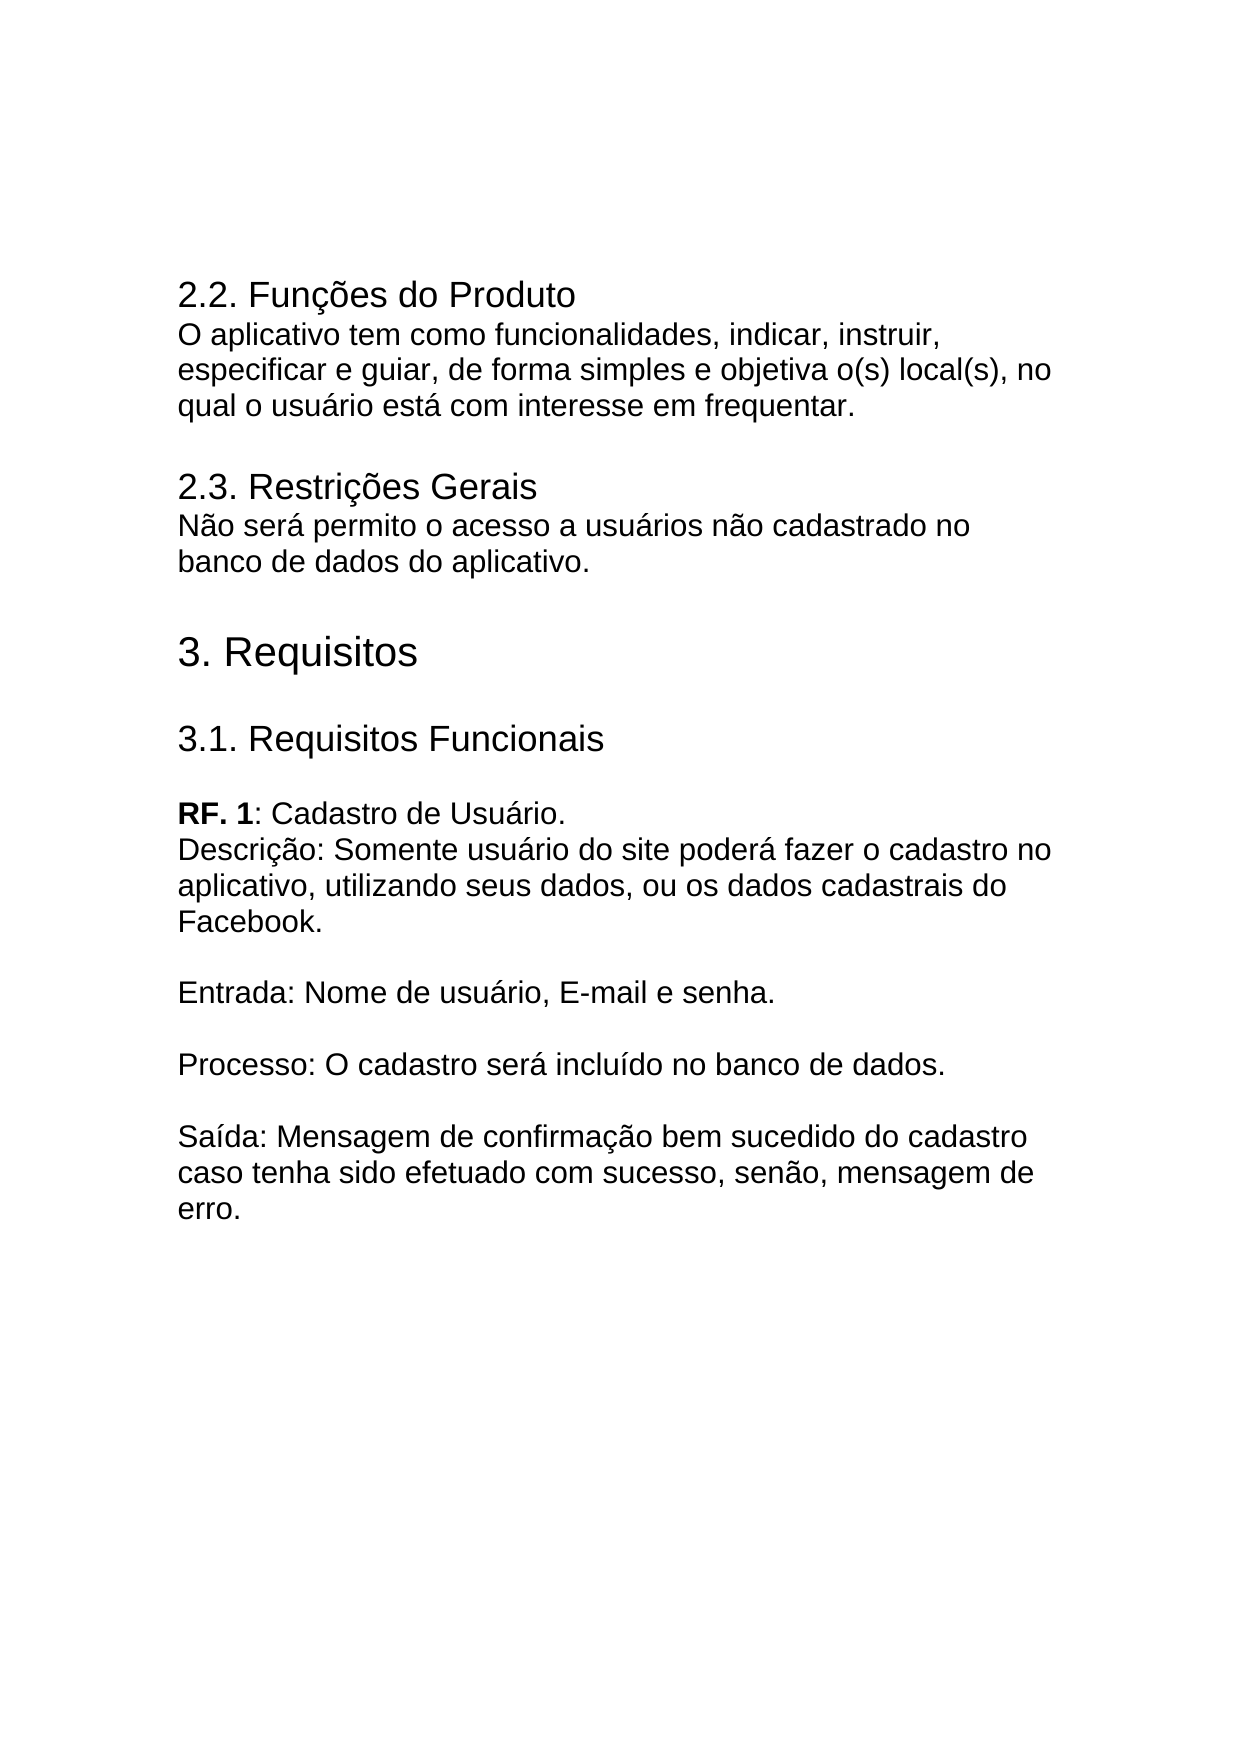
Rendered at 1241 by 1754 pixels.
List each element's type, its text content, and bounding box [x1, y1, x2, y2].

text Descrição: Somente usuário do site poderá fazer o cadastro no aplicativo, utilizando seus dados, ou os dados cadastrais do Facebook. [177, 831, 1063, 939]
text 3. Requisitos [177, 627, 1063, 675]
text O aplicativo tem como funcionalidades, indicar, instruir, especificar e guiar, de forma simples e objetiva o(s) local(s), no qual o usuário está com interesse em frequentar. [177, 316, 1063, 423]
text Processo: O cadastro será incluído no banco de dados. [177, 1046, 1063, 1082]
text RF. 1: Cadastro de Usuário. [177, 795, 1063, 831]
text 3.1. Requisitos Funcionais [177, 717, 1063, 759]
text Não será permito o acesso a usuários não cadastrado no banco de dados do aplicativo. [177, 507, 1063, 579]
text 2.2. Funções do Produto [177, 273, 1063, 316]
text 2.3. Restrições Gerais [177, 465, 1063, 507]
text Entrada: Nome de usuário, E-mail e senha. [177, 974, 1063, 1011]
text Saída: Mensagem de confirmação bem sucedido do cadastro caso tenha sido efetuado com sucesso, senão, mensagem de erro. [177, 1118, 1063, 1226]
